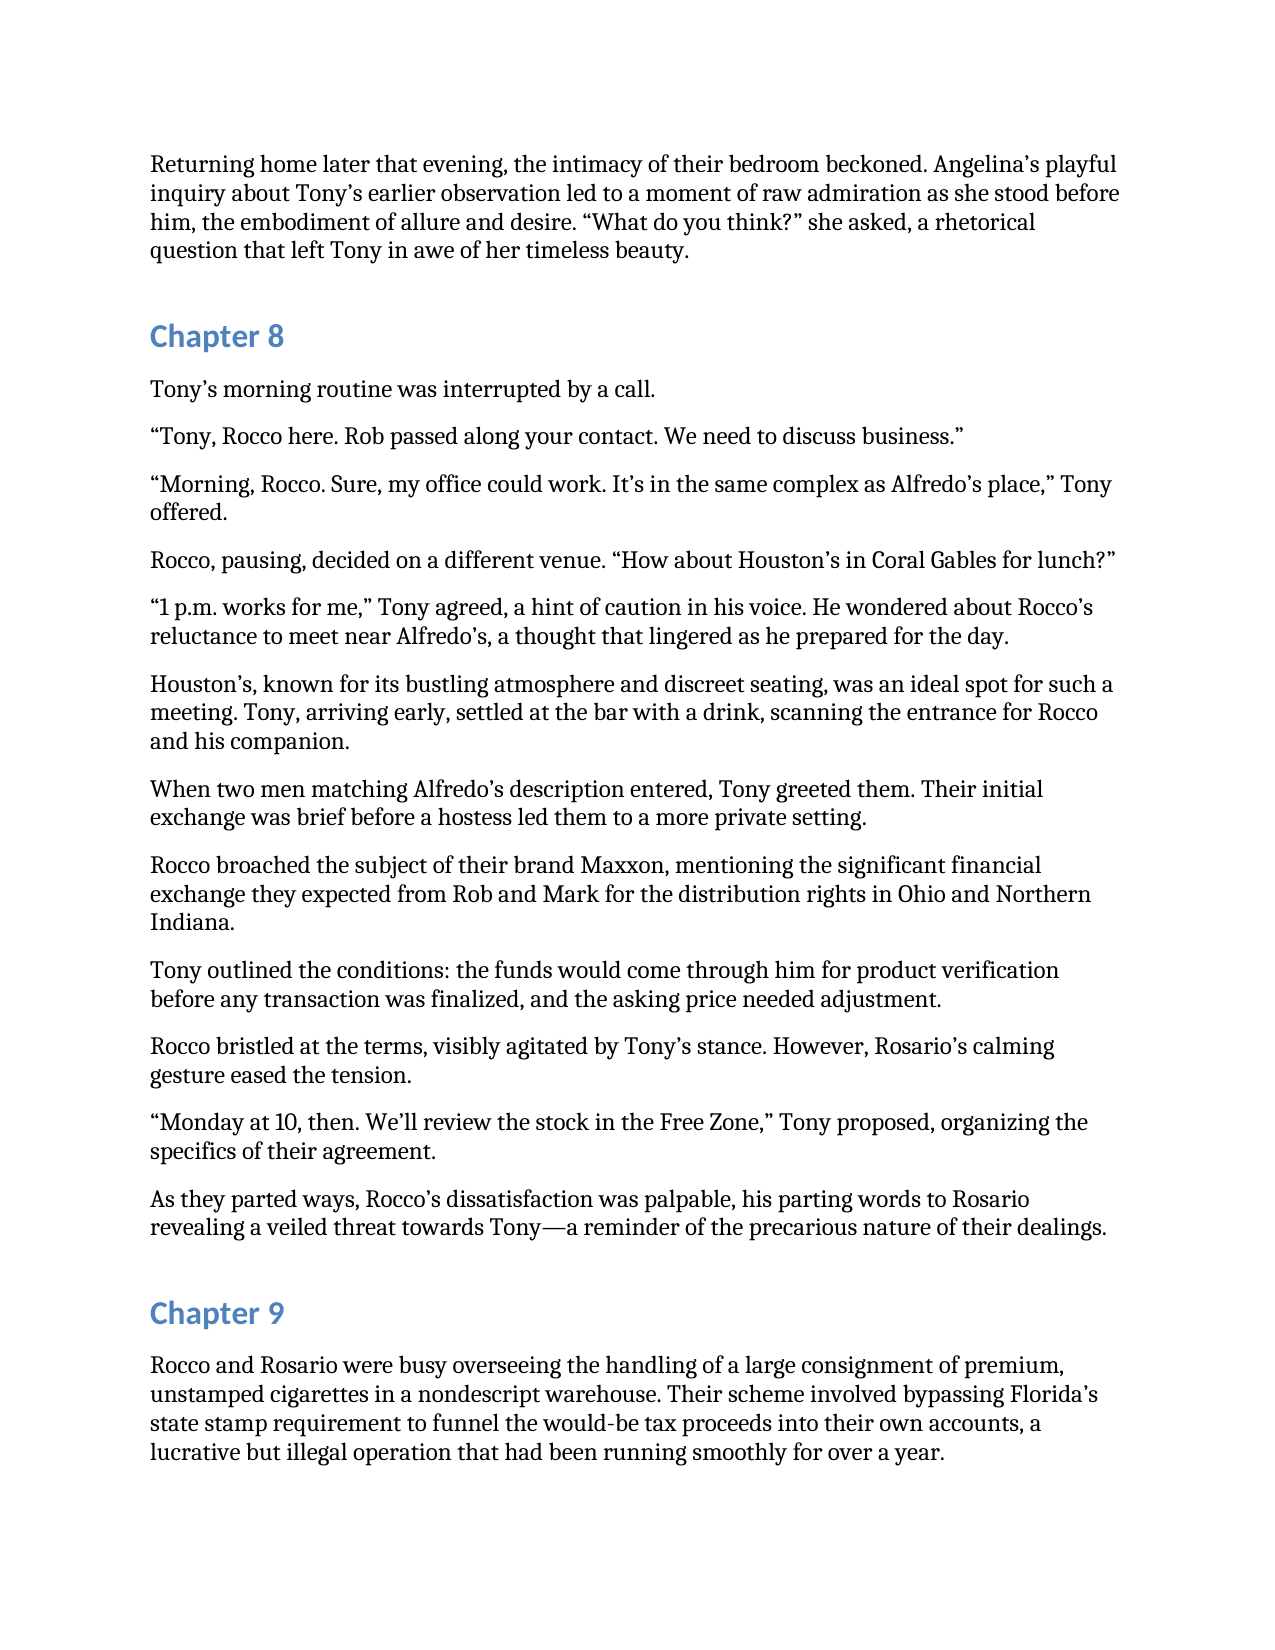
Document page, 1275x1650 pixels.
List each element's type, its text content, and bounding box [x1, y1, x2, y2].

text “Morning, Rocco. Sure, my office could work. It’s in the same complex as Alfredo’s place,” Tony offered. [150, 469, 1125, 527]
subtitle Chapter 8 [150, 315, 1125, 356]
text Returning home later that evening, the intimacy of their bedroom beckoned. Angelina’s playful inquiry about Tony’s earlier observation led to a moment of raw admiration as she stood before him, the embodiment of allure and desire. “What do you think?” she asked, a rhetorical question that left Tony in awe of her timeless beauty. [150, 150, 1125, 265]
text “1 p.m. works for me,” Tony agreed, a hint of caution in his voice. He wondered about Rocco’s reluctance to meet near Alfredo’s, a thought that lingered as he prepared for the day. [150, 593, 1125, 651]
text “Tony, Rocco here. Rob passed along your contact. We need to discuss business.” [150, 422, 1125, 451]
text Rocco and Rosario were busy overseeing the handling of a large consignment of premium, unstamped cigarettes in a nondescript warehouse. Their scheme involved bypassing Florida’s state stamp requirement to funnel the would-be tax proceeds into their own accounts, a lucrative but illegal operation that had been running smoothly for over a year. [150, 1351, 1125, 1466]
subtitle Chapter 9 [150, 1292, 1125, 1333]
text As they parted ways, Rocco’s dissatisfaction was palpable, his parting words to Rosario revealing a veiled threat towards Tony—a reminder of the precarious nature of their dealings. [150, 1184, 1125, 1242]
text Rocco bristled at the terms, visibly agitated by Tony’s stance. However, Rosario’s calming gesture eased the tension. [150, 1032, 1125, 1089]
text Tony outlined the conditions: the funds would come through him for product verification before any transaction was finalized, and the asking price needed adjustment. [150, 956, 1125, 1013]
text Houston’s, known for its bustling atmosphere and discreet seating, was an ideal spot for such a meeting. Tony, arriving early, settled at the bar with a drink, scanning the entrance for Rocco and his companion. [150, 669, 1125, 756]
text Tony’s morning routine was interrupted by a call. [150, 374, 1125, 403]
text Rocco, pausing, decided on a different venue. “How about Houston’s in Coral Gables for lunch?” [150, 546, 1125, 574]
text “Monday at 10, then. We’ll review the stock in the Free Zone,” Tony proposed, organizing the specifics of their agreement. [150, 1108, 1125, 1166]
text Rocco broached the subject of their brand Maxxon, mentioning the significant financial exchange they expected from Rob and Mark for the distribution rights in Ohio and Northern Indiana. [150, 851, 1125, 937]
text When two men matching Alfredo’s description entered, Tony greeted them. Their initial exchange was brief before a hostess led them to a more private setting. [150, 774, 1125, 832]
